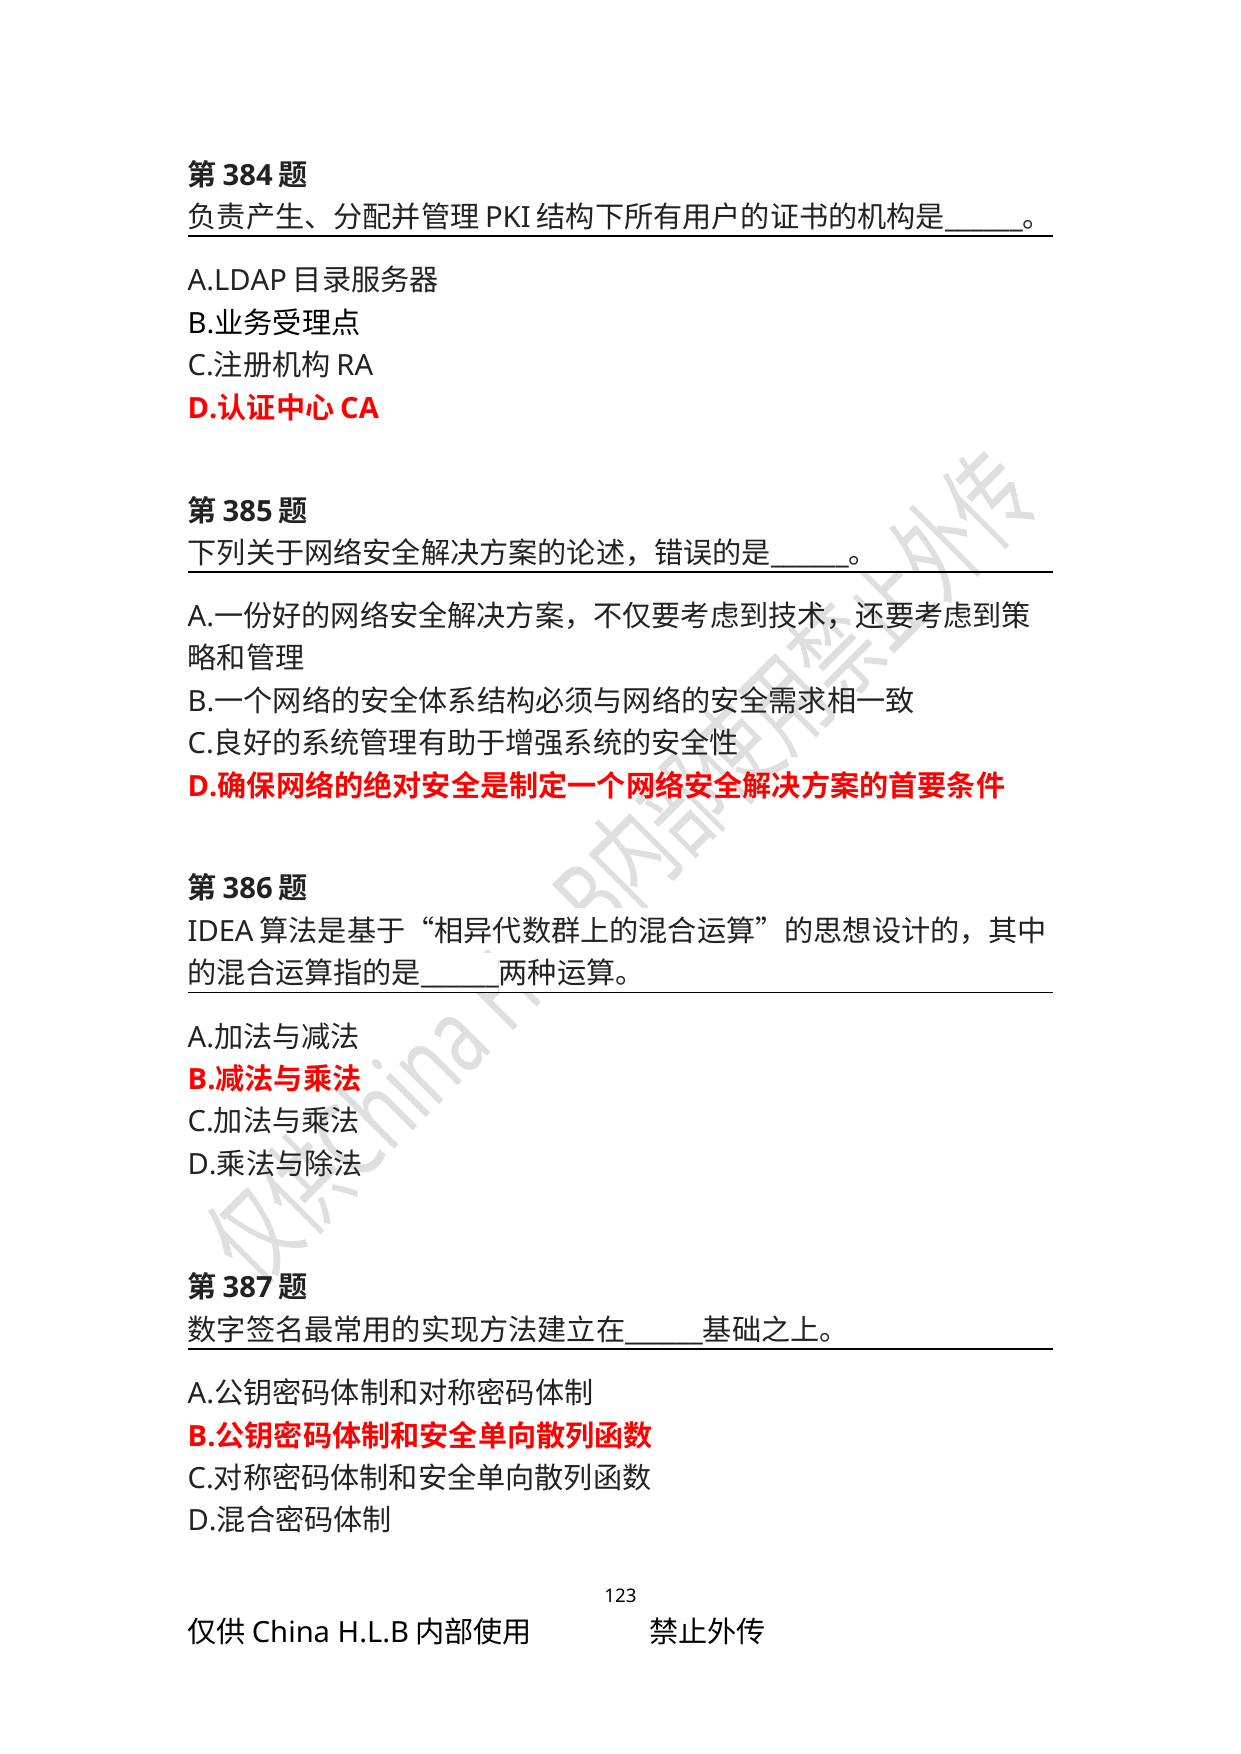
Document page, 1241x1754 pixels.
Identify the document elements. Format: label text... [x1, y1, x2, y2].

text 第387题 数字签名最常用的实现方法建立在______基础之上。 [187, 1264, 1053, 1349]
text 第385题 下列关于网络安全解决方案的论述，错误的是______。 [187, 447, 1053, 572]
text A.LDAP目录服务器 B.业务受理点 C.注册机构RA D.认证中心CA [187, 257, 1053, 427]
text A.一份好的网络安全解决方案，不仅要考虑到技术，还要考虑到策略和管理 B.一个网络的安全体系结构必须与网络的安全需求相一致 C.良好的系统管理有助于增强系统的安全性 D.确保网络的绝对安全是制定一个网络安全解决方案的首要条件 [187, 593, 1053, 804]
text A.公钥密码体制和对称密码体制 B.公钥密码体制和安全单向散列函数 C.对称密码体制和安全单向散列函数 D.混合密码体制 [187, 1370, 1053, 1539]
text A.加法与减法 B.减法与乘法 C.加法与乘法 D.乘法与除法 [187, 1013, 1053, 1183]
text 第384题 负责产生、分配并管理PKI结构下所有用户的证书的机构是______。 [187, 151, 1053, 236]
text 第386题 IDEA算法是基于“相异代数群上的混合运算”的思想设计的，其中的混合运算指的是______两种运算。 [187, 825, 1053, 992]
